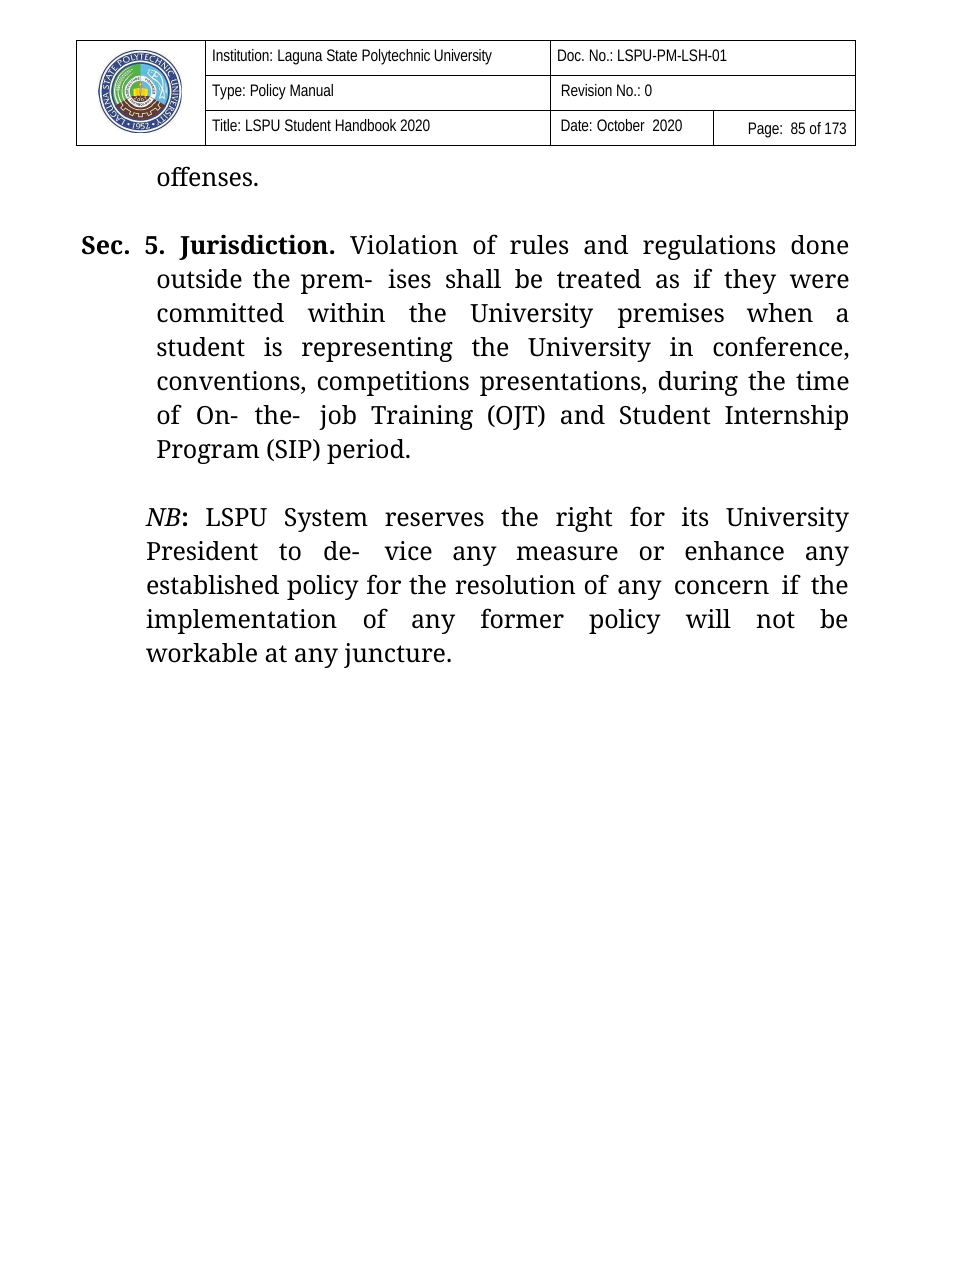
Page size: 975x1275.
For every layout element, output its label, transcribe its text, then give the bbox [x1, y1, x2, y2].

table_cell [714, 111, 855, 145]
picture [98, 50, 182, 133]
text offenses. [156, 159, 867, 193]
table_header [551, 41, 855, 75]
text Sec. 5. Jurisdiction. Violation of rules and regulations done outside the prem- ises shall be treated as if they were committed within the University premises when a student is representing the University in conference, conventions, competitions presentations, during the time of On- the- job Training (OJT) and Student Internship Program (SIP) period. [81, 227, 850, 466]
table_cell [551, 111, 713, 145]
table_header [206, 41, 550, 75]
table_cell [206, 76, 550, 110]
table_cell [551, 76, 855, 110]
text NB: LSPU System reserves the right for its University President to de- vice any measure or enhance any established policy for the resolution of any concern if the implementation of any former policy will not be workable at any juncture. [146, 500, 849, 670]
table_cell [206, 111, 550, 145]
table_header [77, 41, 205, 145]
